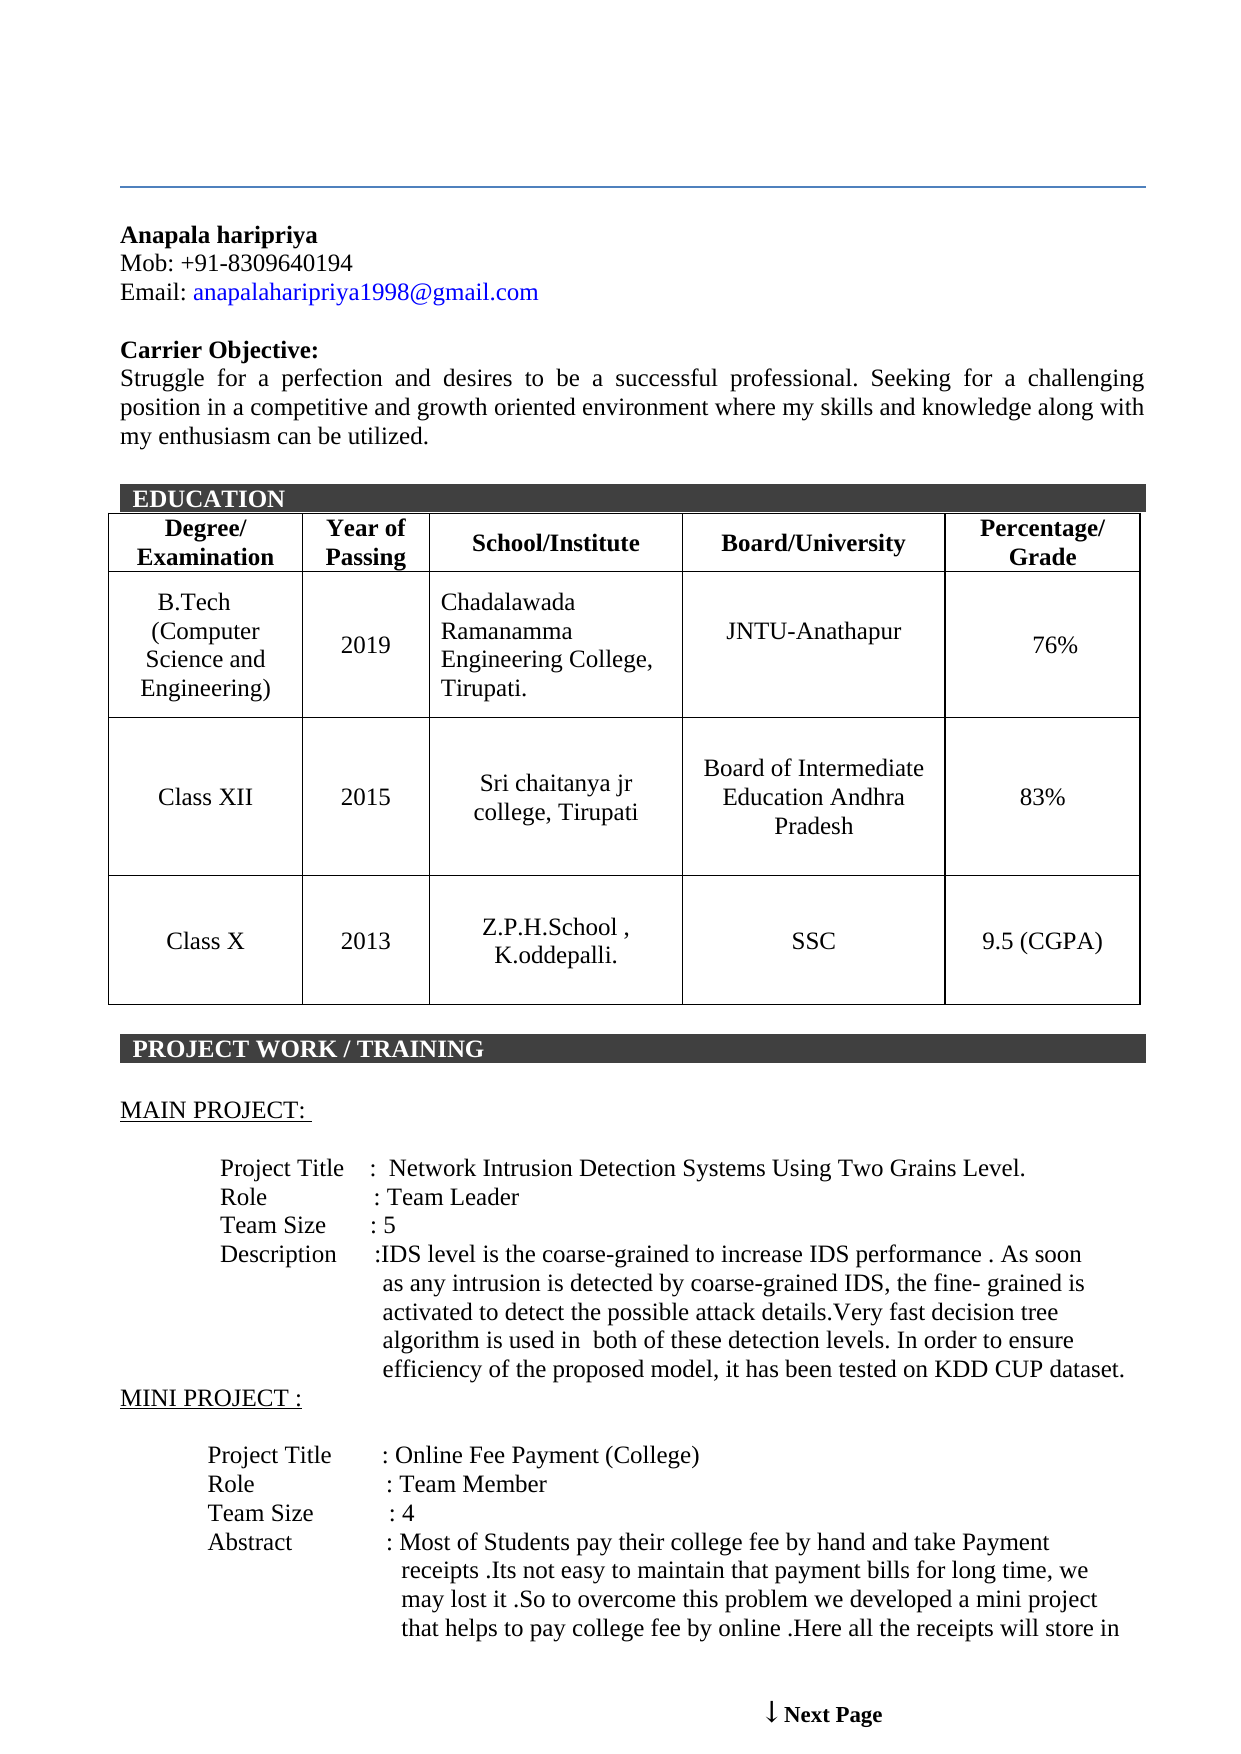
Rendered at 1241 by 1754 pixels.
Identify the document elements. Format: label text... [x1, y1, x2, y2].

table_cell 2013 [303, 876, 429, 1004]
text receipts .Its not easy to maintain that payment bills for long time, we [120, 1556, 1146, 1584]
table_cell Class X [109, 876, 302, 1004]
text Carrier Objective: [120, 335, 1146, 363]
text Abstract : Most of Students pay their college fee by hand and take Payment [120, 1527, 1146, 1556]
table_header Board/University [683, 514, 944, 571]
table_cell 9.5 (CGPA) [946, 876, 1139, 1004]
table_cell Chadalawada Ramanamma Engineering College, Tirupati. [430, 572, 682, 717]
table_header School/Institute [430, 514, 682, 571]
text MINI PROJECT : [120, 1383, 1146, 1412]
table_cell B.Tech (Computer Science and Engineering) [109, 572, 302, 717]
text that helps to pay college fee by online .Here all the receipts will store in [120, 1613, 1146, 1642]
text may lost it .So to overcome this problem we developed a mini project [120, 1584, 1146, 1613]
table_cell Sri chaitanya jr college, Tirupati [430, 718, 682, 875]
table_cell 2019 [303, 572, 429, 717]
text Description :IDS level is the coarse-grained to increase IDS performance . As soon [120, 1239, 1146, 1268]
text Project Title : Network Intrusion Detection Systems Using Two Grains Level. [120, 1153, 1146, 1182]
text Project Title : Online Fee Payment (College) [120, 1441, 1146, 1469]
text efficiency of the proposed model, it has been tested on KDD CUP dataset. [120, 1354, 1146, 1383]
table_cell 76% [946, 572, 1139, 717]
table_cell JNTU-Anathapur [683, 572, 944, 717]
table_header Percentage/Grade [946, 514, 1139, 571]
text PROJECT WORK / TRAINING [120, 1034, 1146, 1063]
text as any intrusion is detected by coarse-grained IDS, the fine- grained is [120, 1268, 1146, 1297]
text Struggle for a perfection and desires to be a successful professional. Seeking for a challenging position in a competitive and growth oriented environment where my skills and knowledge along with my enthusiasm can be utilized. [120, 363, 1146, 450]
table_cell 2015 [303, 718, 429, 875]
text Role : Team Leader [120, 1182, 1146, 1211]
text Role : Team Member [120, 1469, 1146, 1498]
text Anapala haripriya Mob: +91-8309640194 Email: anapalaharipriya1998@gmail.com [120, 220, 1146, 306]
text EDUCATION [120, 484, 1146, 512]
text Team Size : 4 [120, 1498, 1146, 1527]
table_header Year of Passing [303, 514, 429, 571]
table_cell Class XII [109, 718, 302, 875]
text activated to detect the possible attack details.Very fast decision tree [120, 1297, 1146, 1326]
text Team Size : 5 [120, 1211, 1146, 1239]
table_cell 83% [946, 718, 1139, 875]
table_header Degree/ Examination [109, 514, 302, 571]
table_cell Board of Intermediate Education Andhra Pradesh [683, 718, 944, 875]
text MAIN PROJECT: [120, 1096, 1146, 1124]
text algorithm is used in both of these detection levels. In order to ensure [120, 1326, 1146, 1354]
table_cell Z.P.H.School , K.oddepalli. [430, 876, 682, 1004]
table_cell SSC [683, 876, 944, 1004]
